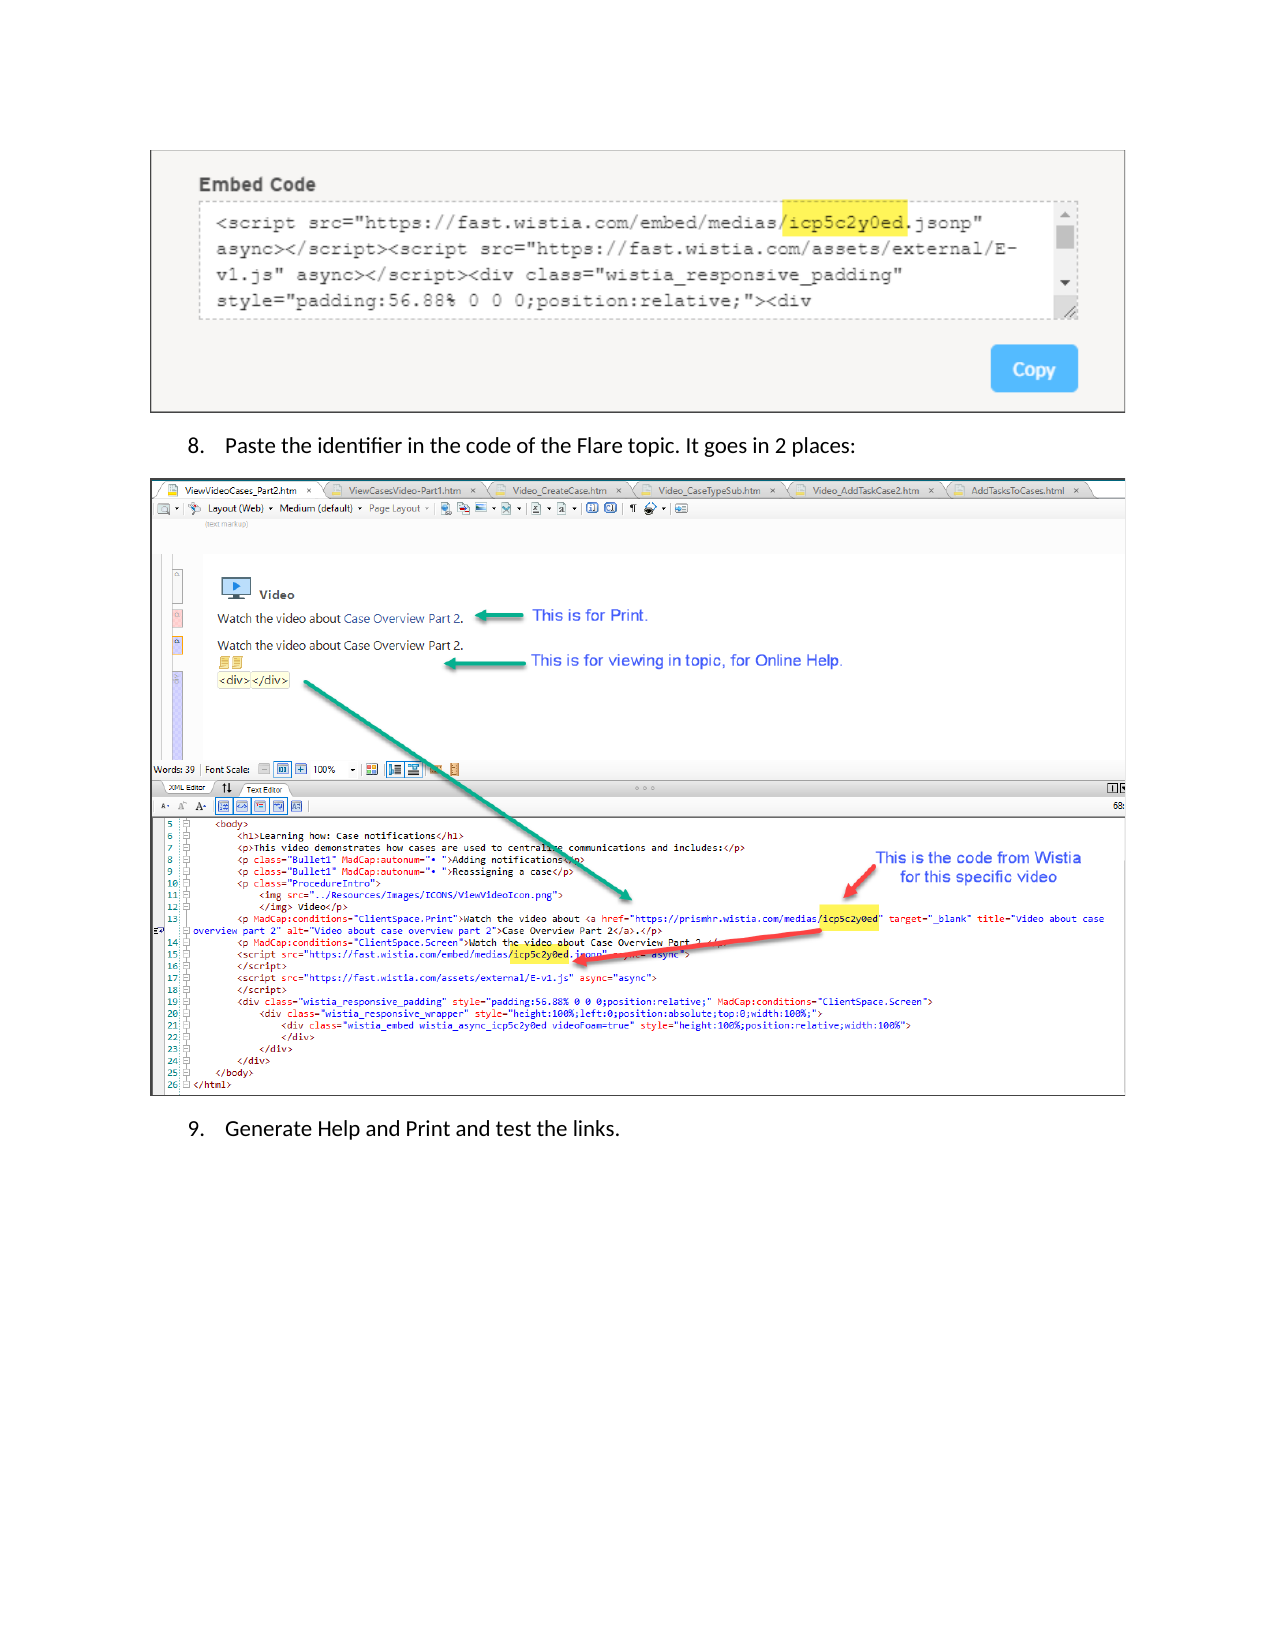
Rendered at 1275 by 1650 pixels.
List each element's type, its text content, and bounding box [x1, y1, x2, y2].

picture [150, 478, 1125, 1096]
list Paste the identifier in the code of the Flare topic. It goes in 2 places: [187, 432, 1125, 460]
picture [150, 150, 1125, 413]
list Generate Help and Print and test the links. [187, 1114, 1125, 1143]
